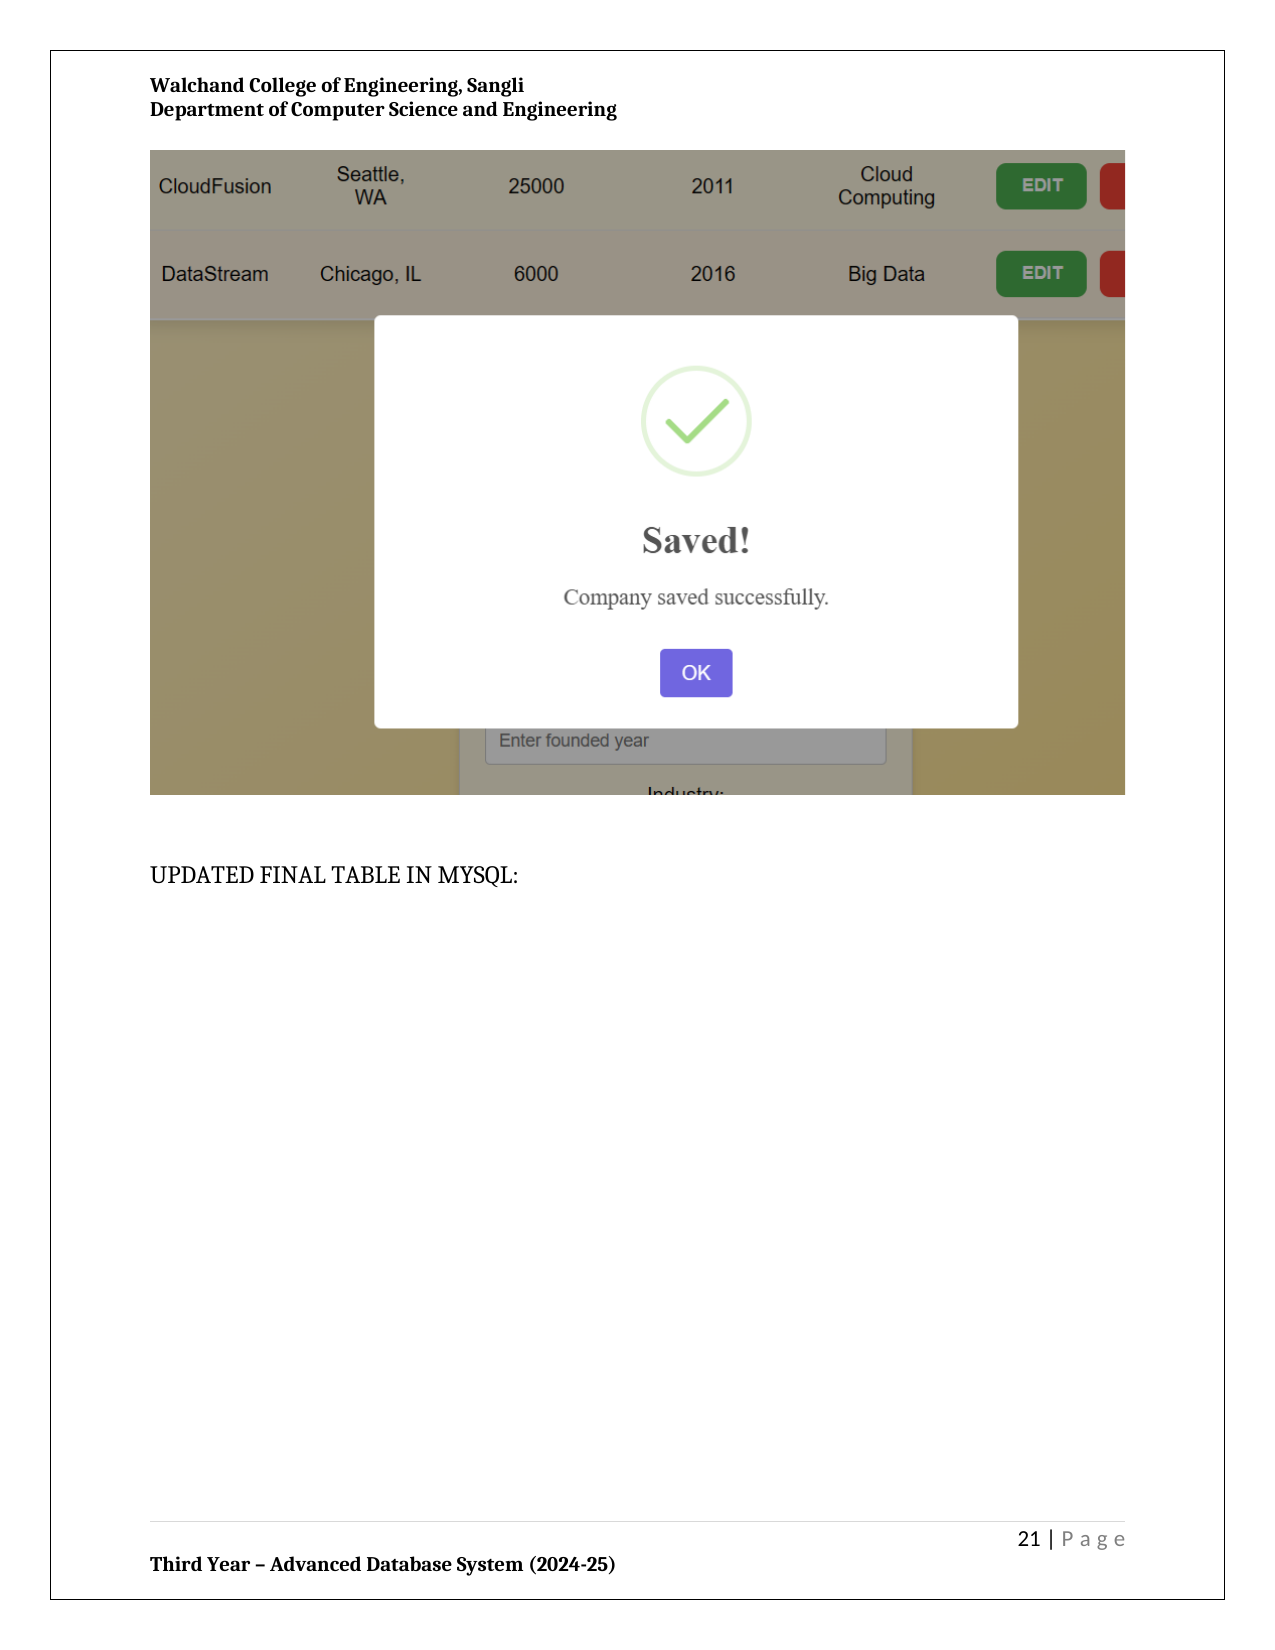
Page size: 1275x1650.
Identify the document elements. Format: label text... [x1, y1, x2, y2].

picture [150, 150, 1125, 795]
text UPDATED FINAL TABLE IN MYSQL: [150, 861, 1125, 889]
